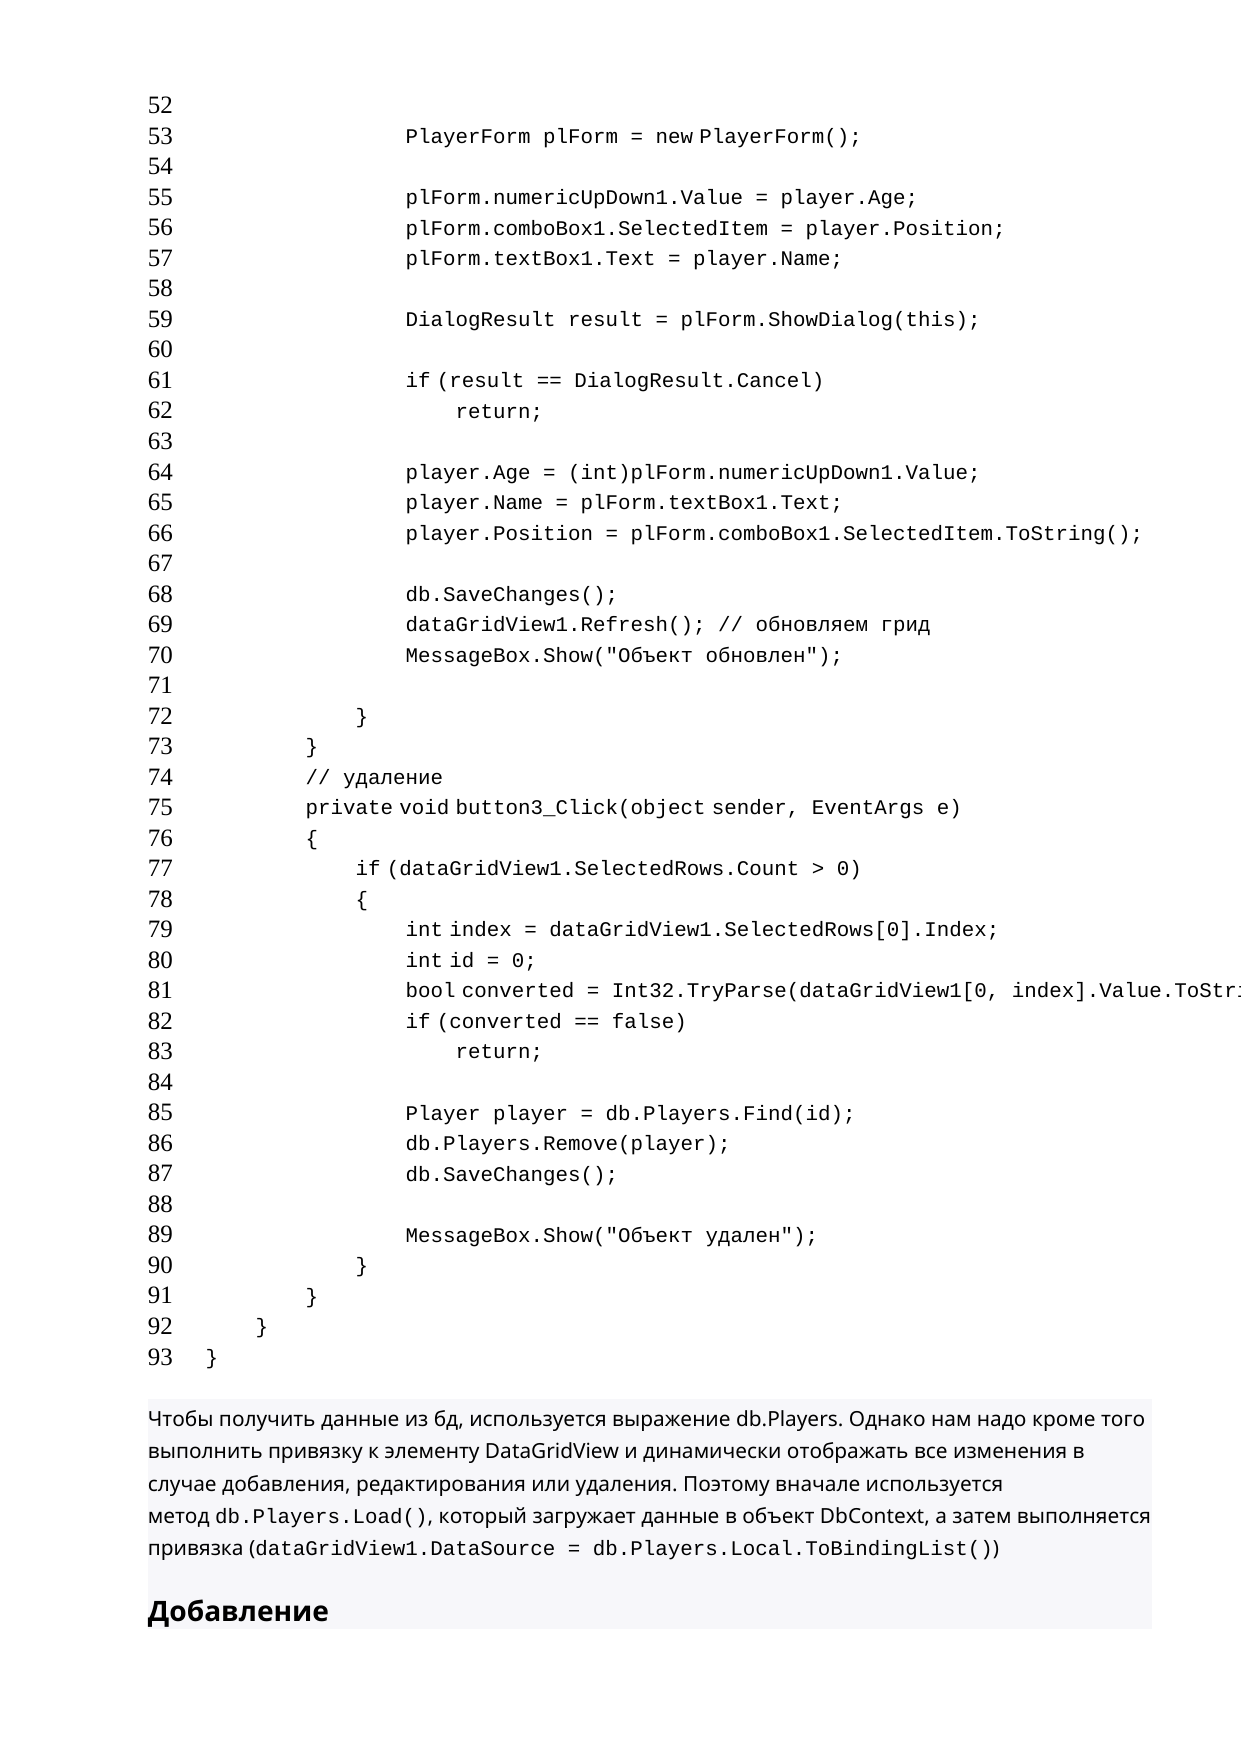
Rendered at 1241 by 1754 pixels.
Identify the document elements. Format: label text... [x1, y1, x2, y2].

text Добавление [148, 1591, 1152, 1629]
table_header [205, 89, 1240, 1370]
text Чтобы получить данные из бд, используется выражение db.Players. Однако нам надо кроме того выполнить привязку к элементу DataGridView и динамически отображать все изменения в случае добавления, редактирования или удаления. Поэтому вначале используется метод db.Players.Load(), который загружает данные в объект DbContext, а затем выполняется привязка (dataGridView1.DataSource = db.Players.Local.ToBindingList()) [148, 1399, 1152, 1562]
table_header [148, 89, 205, 1370]
